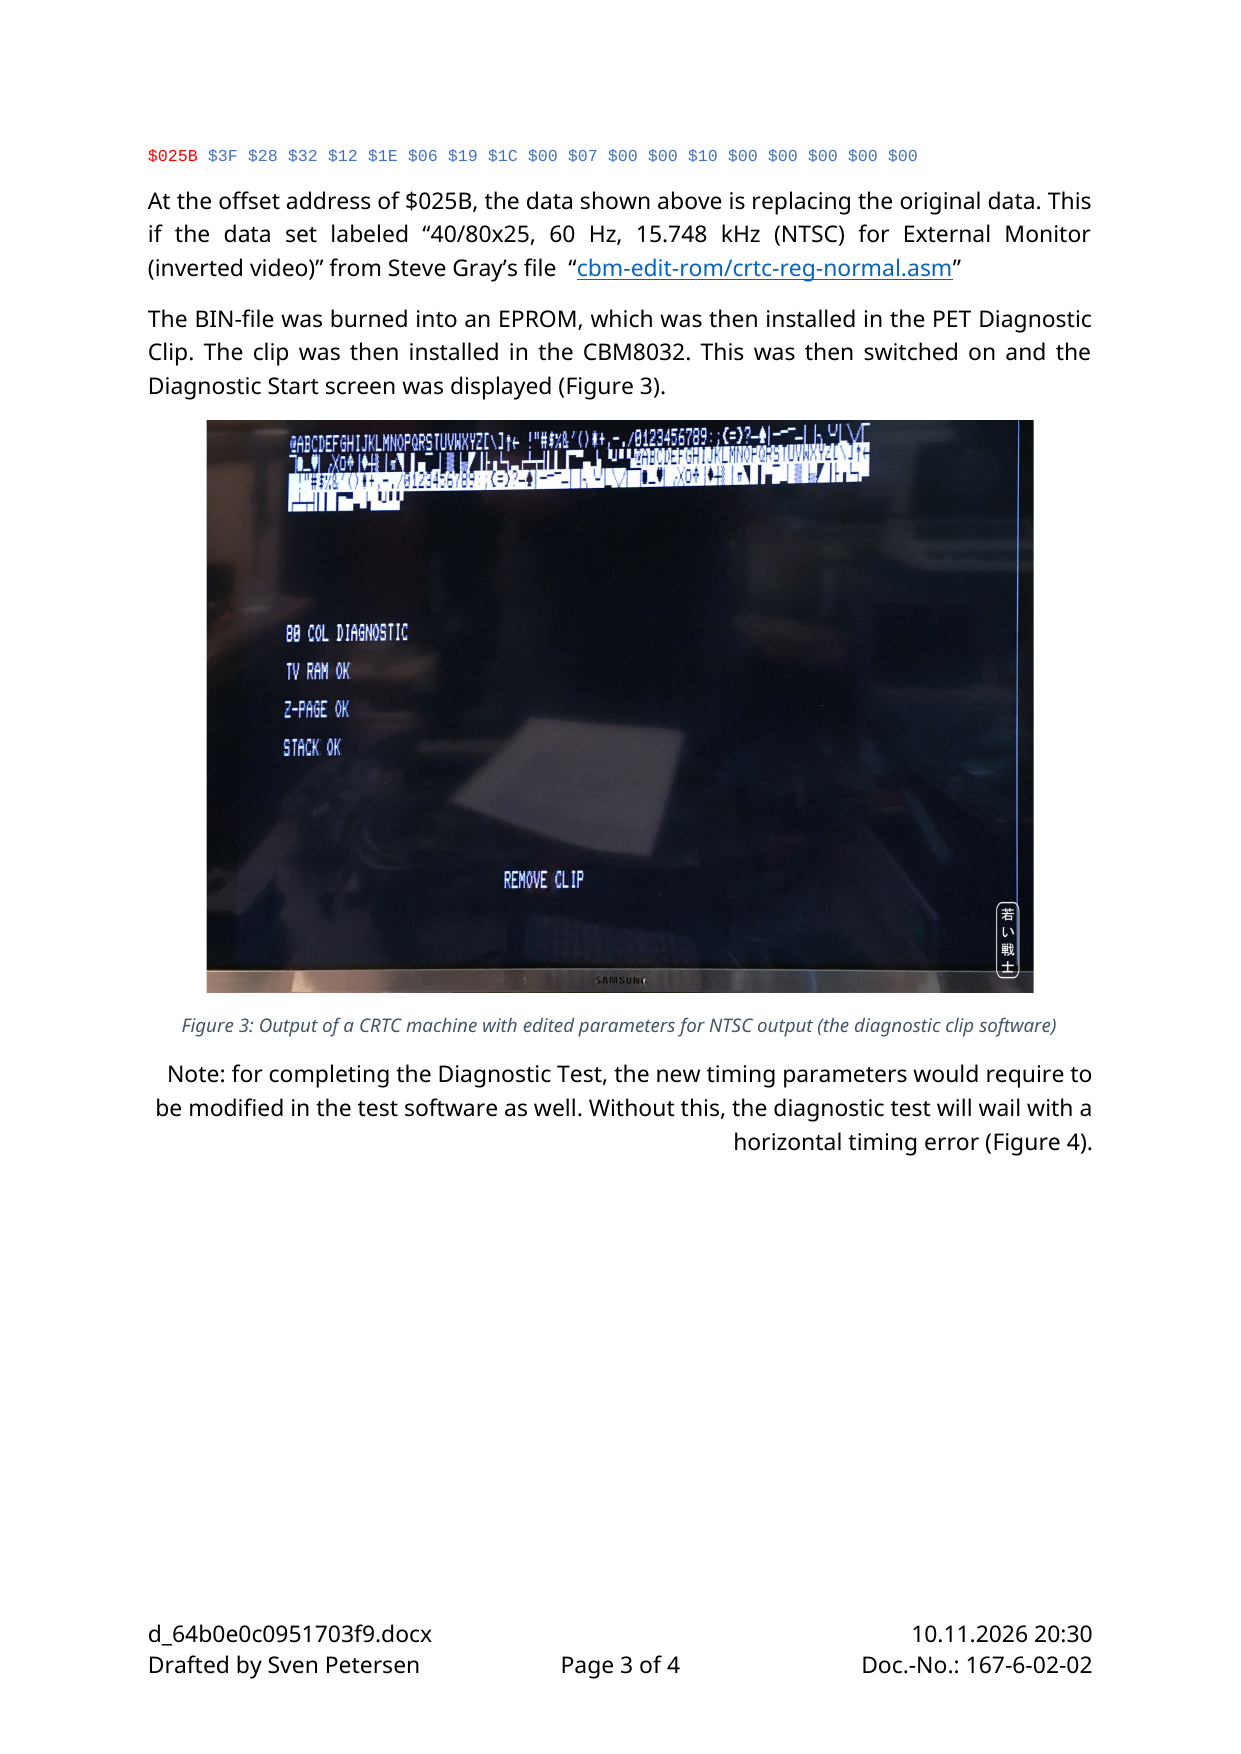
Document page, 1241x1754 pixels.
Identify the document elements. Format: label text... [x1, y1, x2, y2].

text Note: for completing the Diagnostic Test, the new timing parameters would require to be modified in the test software as well. Without this, the diagnostic test will wail with a horizontal timing error (Figure 4). [148, 1058, 1093, 1157]
text The BIN-file was burned into an EPROM, which was then installed in the PET Diagnostic Clip. The clip was then installed in the CBM8032. This was then switched on and the Diagnostic Start screen was displayed (Figure 3). [148, 302, 1093, 401]
text Figure 3: Output of a CRTC machine with edited parameters for NTSC output (the diagnostic clip software) [148, 1012, 1093, 1037]
text $025B $3F $28 $32 $12 $1E $06 $19 $1C $00 $07 $00 $00 $10 $00 $00 $00 $00 $00 [148, 148, 1093, 166]
picture [206, 420, 1034, 993]
text At the offset address of $025B, the data shown above is replacing the original data. This if the data set labeled “40/80x25, 60 Hz, 15.748 kHz (NTSC) for External Monitor (inverted video)” from Steve Gray’s file “cbm-edit-rom/crtc-reg-normal.asm” [148, 184, 1093, 283]
